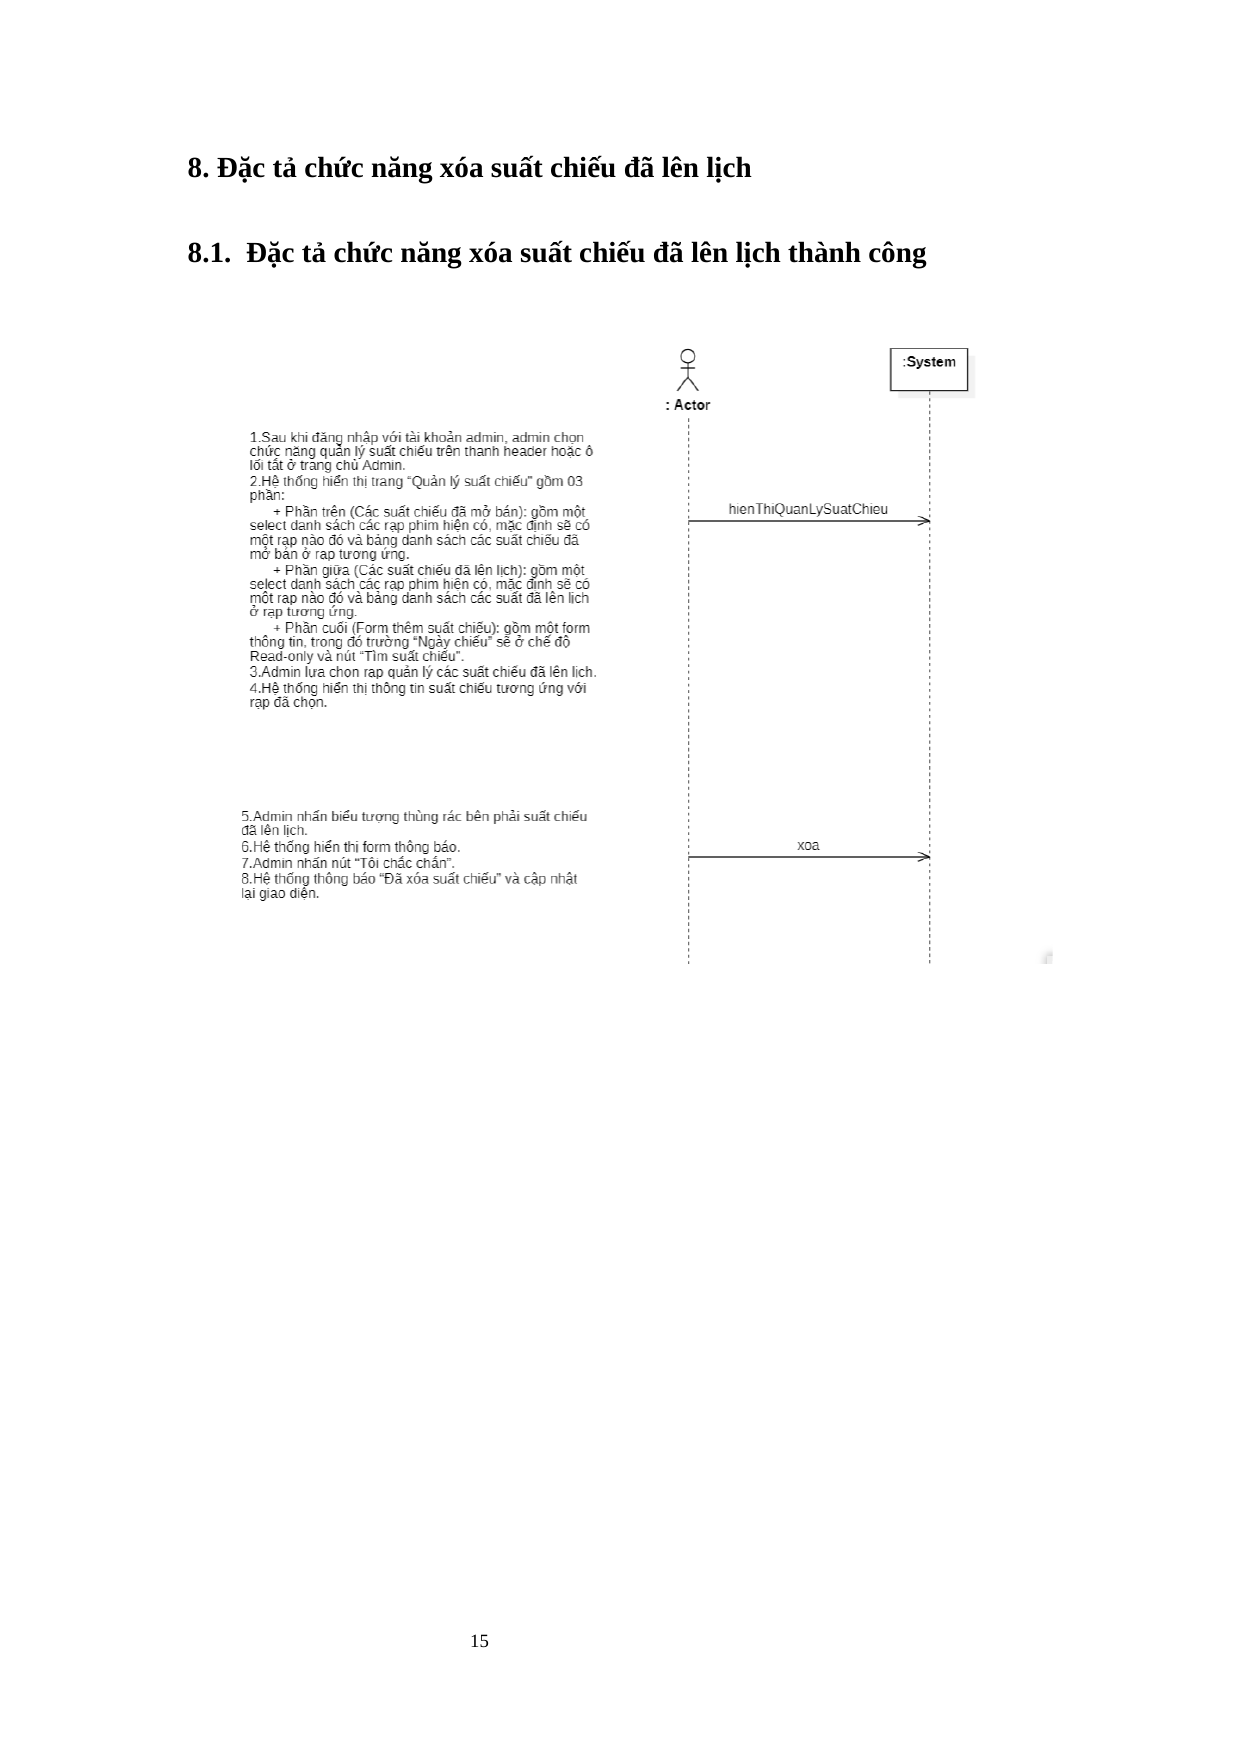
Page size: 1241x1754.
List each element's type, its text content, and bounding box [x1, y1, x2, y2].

picture [187, 312, 1053, 964]
subtitle Đặc tả chức năng xóa suất chiếu đã lên lịch thành công [187, 235, 1053, 268]
subtitle Đặc tả chức năng xóa suất chiếu đã lên lịch [187, 150, 1053, 183]
